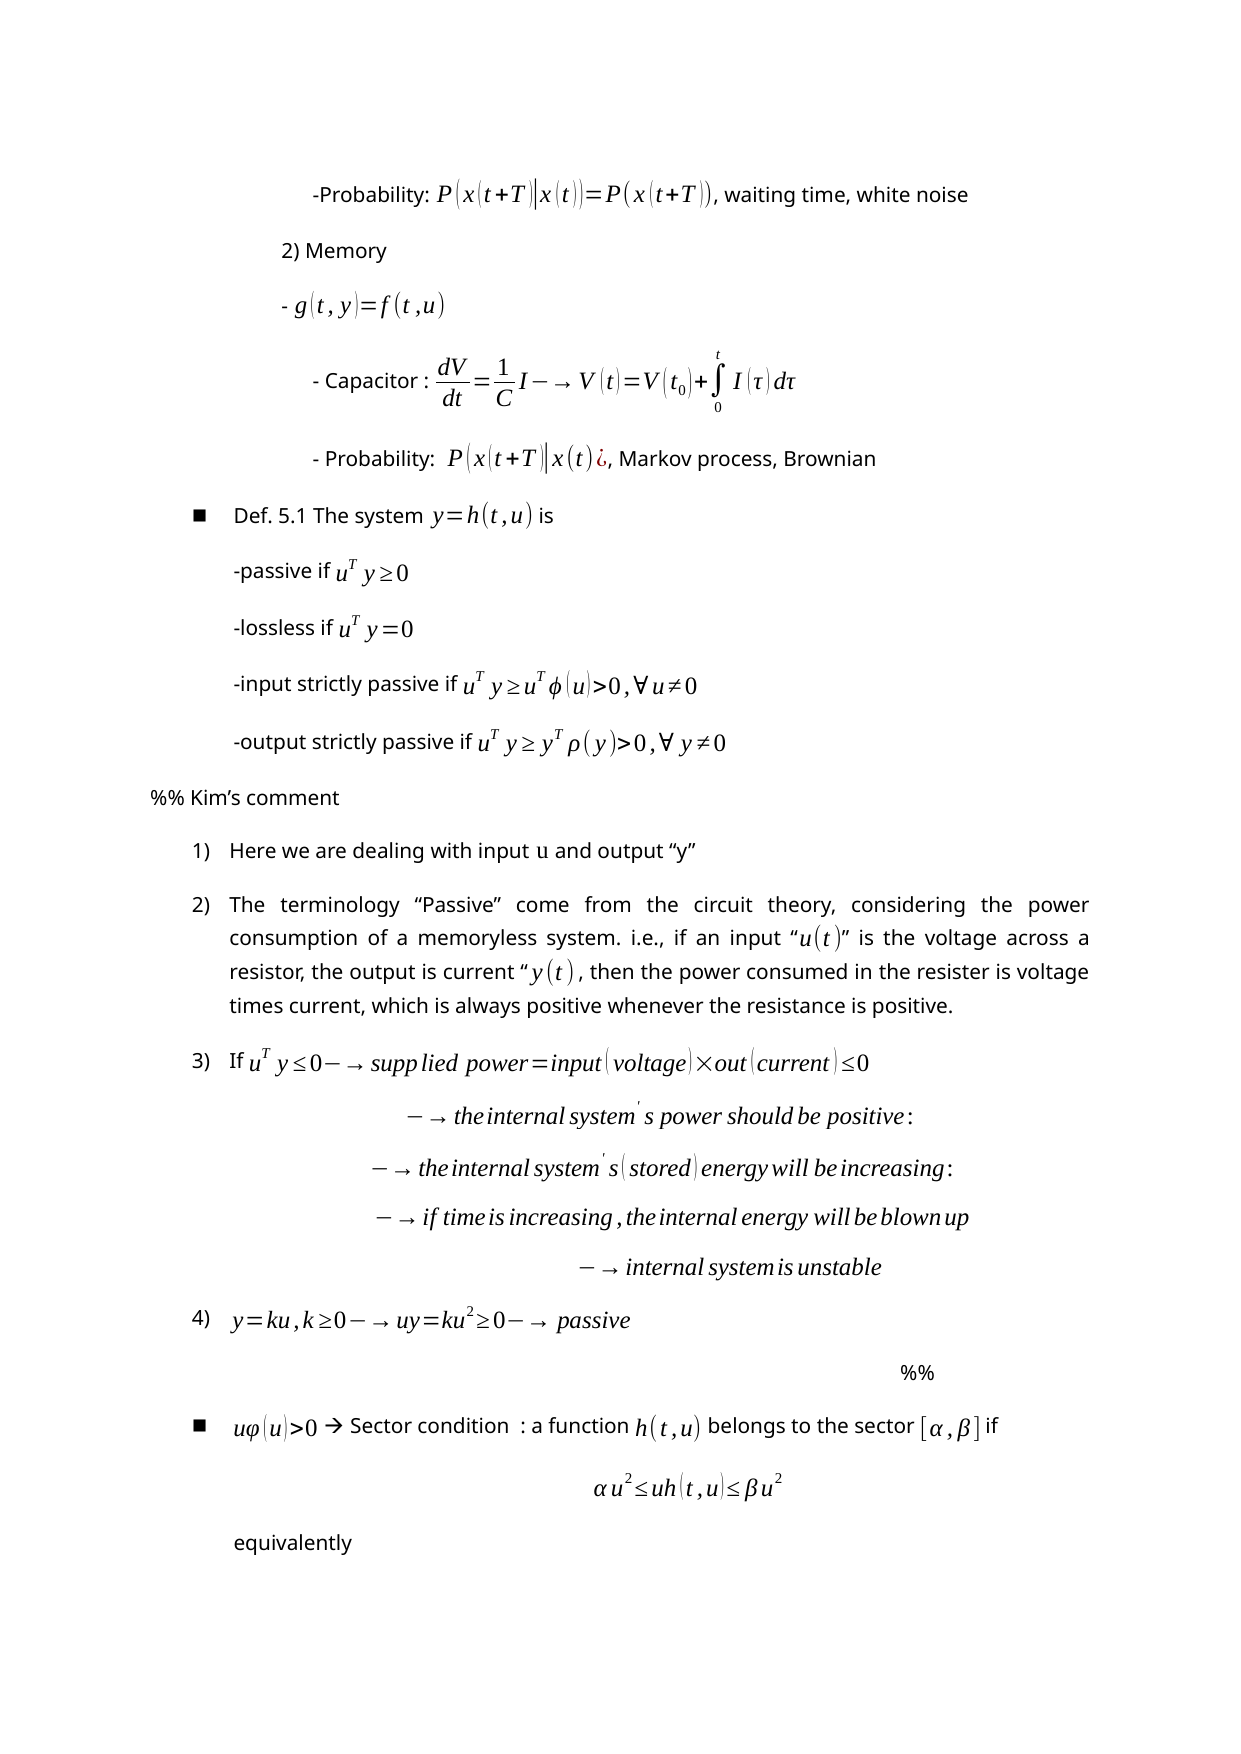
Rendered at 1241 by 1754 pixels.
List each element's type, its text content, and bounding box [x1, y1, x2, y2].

list - Capacitor : [281, 346, 1090, 416]
list -lossless if [233, 611, 1090, 642]
list Sector condition : a function belongs to the sector if [192, 1412, 1090, 1445]
list If [192, 1044, 1090, 1077]
list %% [229, 1358, 1090, 1387]
list Def. 5.1 The system is [192, 500, 1090, 530]
list -passive if [233, 555, 1090, 586]
list -input strictly passive if [233, 667, 1090, 700]
list equivalently [233, 1528, 1090, 1556]
list -output strictly passive if [233, 725, 1090, 758]
text 2) Memory [198, 236, 1090, 264]
text - [198, 289, 1090, 321]
list - Probability: , Markov process, Brownian [281, 441, 1090, 475]
list The terminology “Passive” come from the circuit theory, considering the power consumption of a memoryless system. i.e., if an input “” is the voltage across a resistor, the output is current “, then the power consumed in the resister is voltage times current, which is always positive whenever the resistance is positive. [192, 890, 1090, 1019]
text %% Kim’s comment [150, 783, 1090, 812]
list Here we are dealing with input and output “y” [192, 837, 1090, 865]
list -Probability: , waiting time, white noise [281, 177, 1090, 211]
